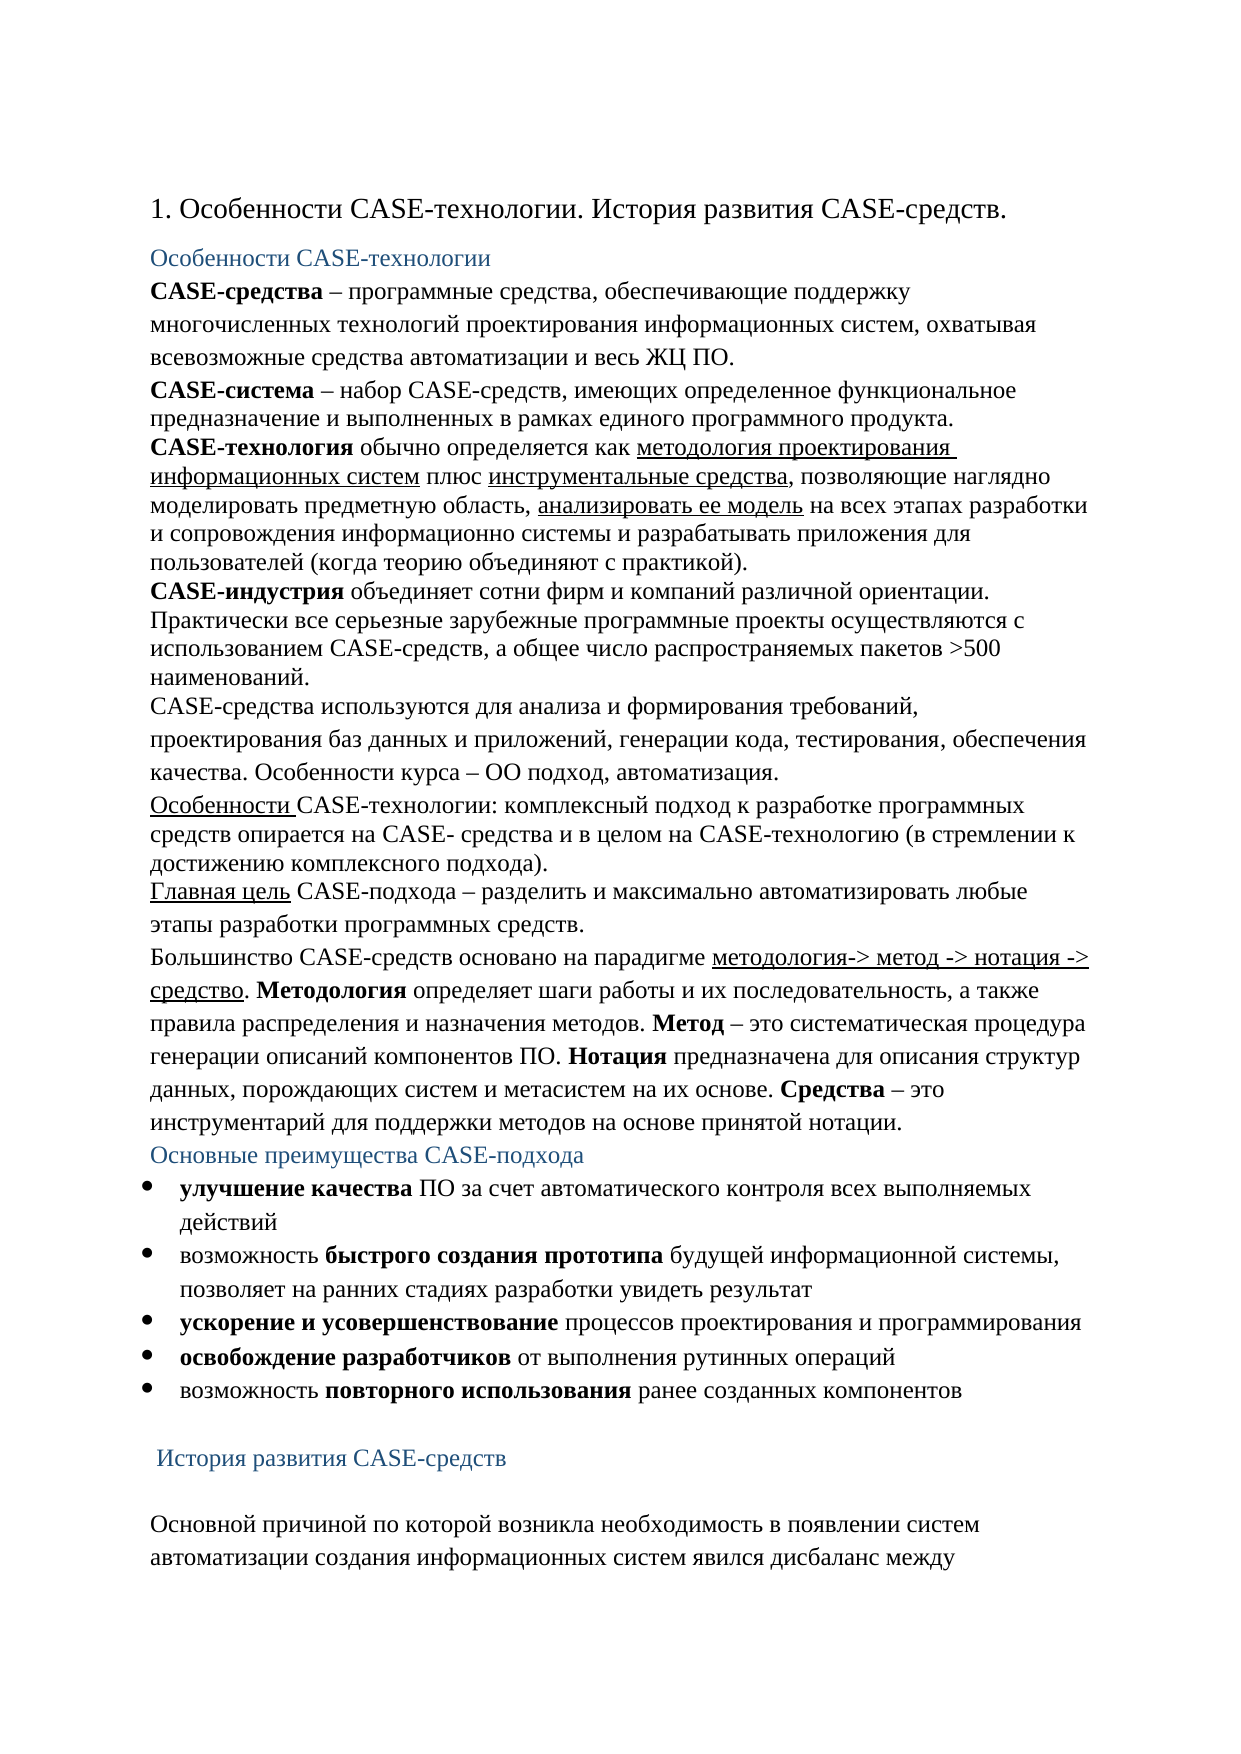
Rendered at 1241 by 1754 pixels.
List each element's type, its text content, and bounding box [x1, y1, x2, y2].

text История развития CASE-средств [150, 1443, 1090, 1471]
list возможность быстрого создания прототипа будущей информационной системы, позволяет на ранних стадиях разработки увидеть результат [142, 1241, 1090, 1303]
list освобождение разработчиков от выполнения рутинных операций [142, 1342, 1090, 1371]
text Основные преимущества CASE-подхода [150, 1141, 1090, 1169]
text CASE-средства используются для анализа и формирования требований, проектирования баз данных и приложений, генерации кода, тестирования, обеспечения качества. Особенности курса – ОО подход, автоматизация. [150, 691, 1090, 786]
subtitle 1. Особенности CASE-технологии. История развития CASE-средств. [150, 192, 1090, 225]
list возможность повторного использования ранее созданных компонентов [142, 1376, 1090, 1405]
text Особенности CASE-технологии: комплексный подход к разработке программных средств опирается на CASE- средства и в целом на CASE-технологию (в стремлении к достижению комплексного подхода). [150, 790, 1090, 876]
list ускорение и усовершенствование процессов проектирования и программирования [142, 1307, 1090, 1337]
text CASE-индустрия объединяет сотни фирм и компаний различной ориентации. Практически все серьезные зарубежные программные проекты осуществляются с использованием CASE-средств, а общее число распространяемых пакетов >500 наименований. [150, 576, 1090, 691]
text CASE-система – набор CASE-средств, имеющих определенное функциональное предназначение и выполненных в рамках единого программного продукта. [150, 375, 1090, 432]
text Главная цель CASE-подхода – разделить и максимально автоматизировать любые этапы разработки программных средств. [150, 876, 1090, 938]
text Большинство CASE-средств основано на парадигме методология-> метод -> нотация -> средство. Методология определяет шаги работы и их последовательность, а также правила распределения и назначения методов. Метод – это систематическая процедура генерации описаний компонентов ПО. Нотация предназначена для описания структур данных, порождающих систем и метасистем на их основе. Средства – это инструментарий для поддержки методов на основе принятой нотации. [150, 942, 1090, 1136]
list улучшение качества ПО за счет автоматического контроля всех выполняемых действий [142, 1173, 1090, 1236]
text Особенности CASE-технологии [150, 243, 1090, 271]
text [150, 1509, 1090, 1571]
text CASE-средства – программные средства, обеспечивающие поддержку многочисленных технологий проектирования информационных систем, охватывая всевозможные средства автоматизации и весь ЖЦ ПО. [150, 276, 1090, 371]
text CASE-технология обычно определяется как методология проектирования информационных систем плюс инструментальные средства, позволяющие наглядно моделировать предметную область, анализировать ее модель на всех этапах разработки и сопровождения информационно системы и разрабатывать приложения для пользователей (когда теорию объединяют с практикой). [150, 432, 1090, 576]
